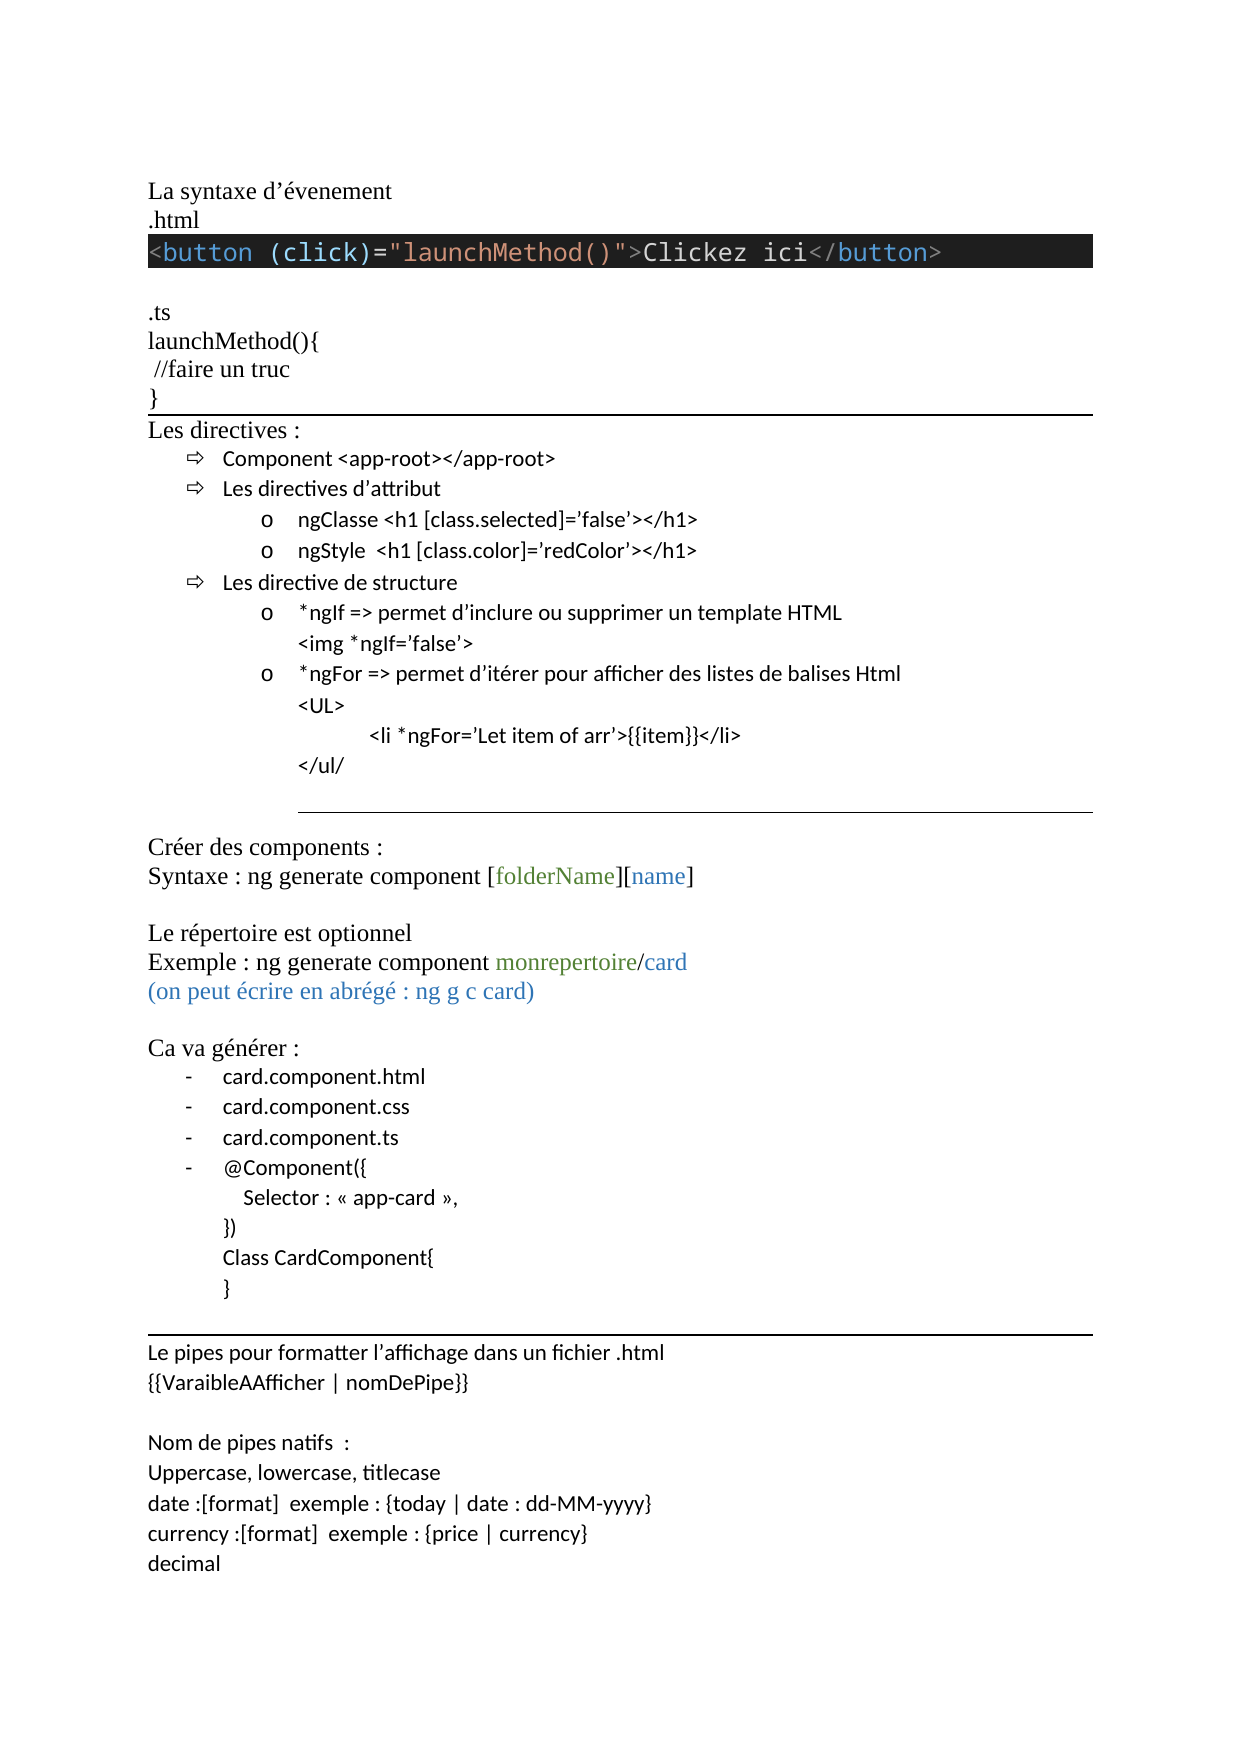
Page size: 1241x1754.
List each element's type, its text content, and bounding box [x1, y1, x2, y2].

list card.component.ts [185, 1123, 1093, 1151]
text launchMethod(){ [148, 326, 1093, 354]
list *ngFor => permet d’itérer pour afficher des listes de balises Html [260, 659, 1093, 689]
list } [223, 1274, 1093, 1302]
text Les directives : [148, 416, 1093, 444]
list decimal [148, 1549, 1093, 1577]
list card.component.css [185, 1092, 1093, 1120]
list <UL> [298, 691, 1093, 719]
list currency :[format] exemple : {price | currency} [148, 1519, 1093, 1547]
list <li *ngFor=’Let item of arr’>{{item}}</li> [298, 721, 1093, 749]
text //faire un truc [148, 354, 1093, 383]
text .html [148, 205, 1093, 234]
text <button (click)="launchMethod()">Clickez ici</button> [148, 234, 1093, 268]
list Component <app-root></app-root> [185, 444, 1093, 472]
text } [148, 383, 1093, 414]
list ngStyle <h1 [class.color]=’redColor’></h1> [260, 536, 1093, 565]
list @Component({ [185, 1153, 1093, 1181]
text Exemple : ng generate component monrepertoire/card [148, 947, 1093, 976]
list </ul/ [298, 751, 1093, 779]
text Ca va générer : [148, 1033, 1093, 1062]
list Les directive de structure [185, 568, 1093, 596]
text .ts [148, 297, 1093, 326]
list Class CardComponent{ [223, 1243, 1093, 1271]
list {{VaraibleAAfficher | nomDePipe}} [148, 1368, 1093, 1396]
list Le pipes pour formatter l’affichage dans un fichier .html [148, 1338, 1093, 1366]
text La syntaxe d’évenement [148, 176, 1093, 205]
list <img *ngIf=’false’> [298, 629, 1093, 657]
list }) [223, 1213, 1093, 1241]
list *ngIf => permet d’inclure ou supprimer un template HTML [260, 598, 1093, 627]
list ngClasse <h1 [class.selected]=’false’></h1> [260, 505, 1093, 534]
text (on peut écrire en abrégé : ng g c card) [148, 976, 1093, 1005]
list Les directives d’attribut [185, 474, 1093, 503]
list card.component.html [185, 1062, 1093, 1090]
text Créer des components : [148, 832, 1093, 861]
text Le répertoire est optionnel [148, 918, 1093, 947]
list date :[format] exemple : {today | date : dd-MM-yyyy} [148, 1489, 1093, 1517]
text Syntaxe : ng generate component [folderName][name] [148, 861, 1093, 890]
list Selector : « app-card », [223, 1183, 1093, 1211]
list Nom de pipes natifs : [148, 1428, 1093, 1456]
list Uppercase, lowercase, titlecase [148, 1458, 1093, 1487]
